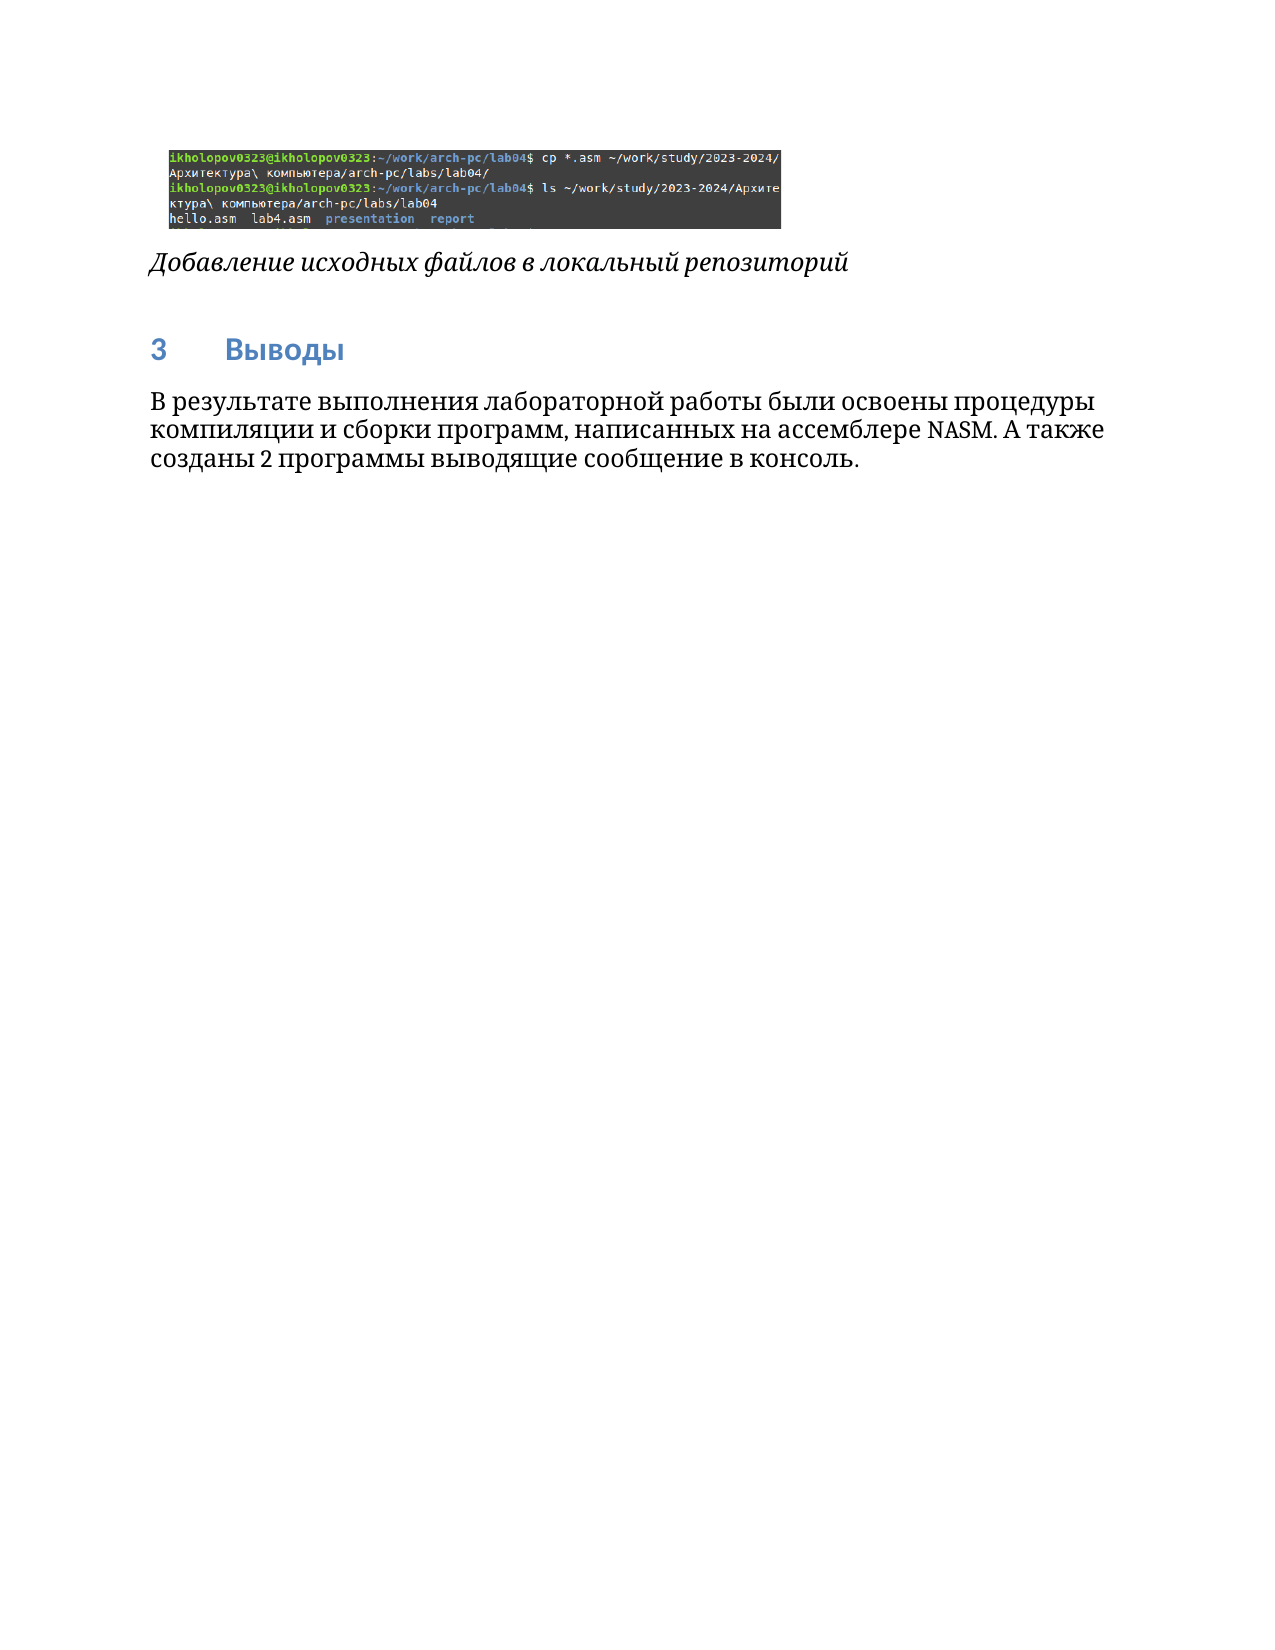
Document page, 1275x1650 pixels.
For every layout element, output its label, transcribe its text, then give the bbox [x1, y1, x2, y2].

picture [168, 150, 782, 229]
subtitle 3 Выводы [150, 328, 1125, 369]
text В результате выполнения лабораторной работы были освоены процедуры компиляции и сборки программ, написанных на ассемблере NASM. А также созданы 2 программы выводящие сообщение в консоль. [150, 387, 1125, 474]
text Добавление исходных файлов в локальный репозиторий [150, 249, 1125, 278]
